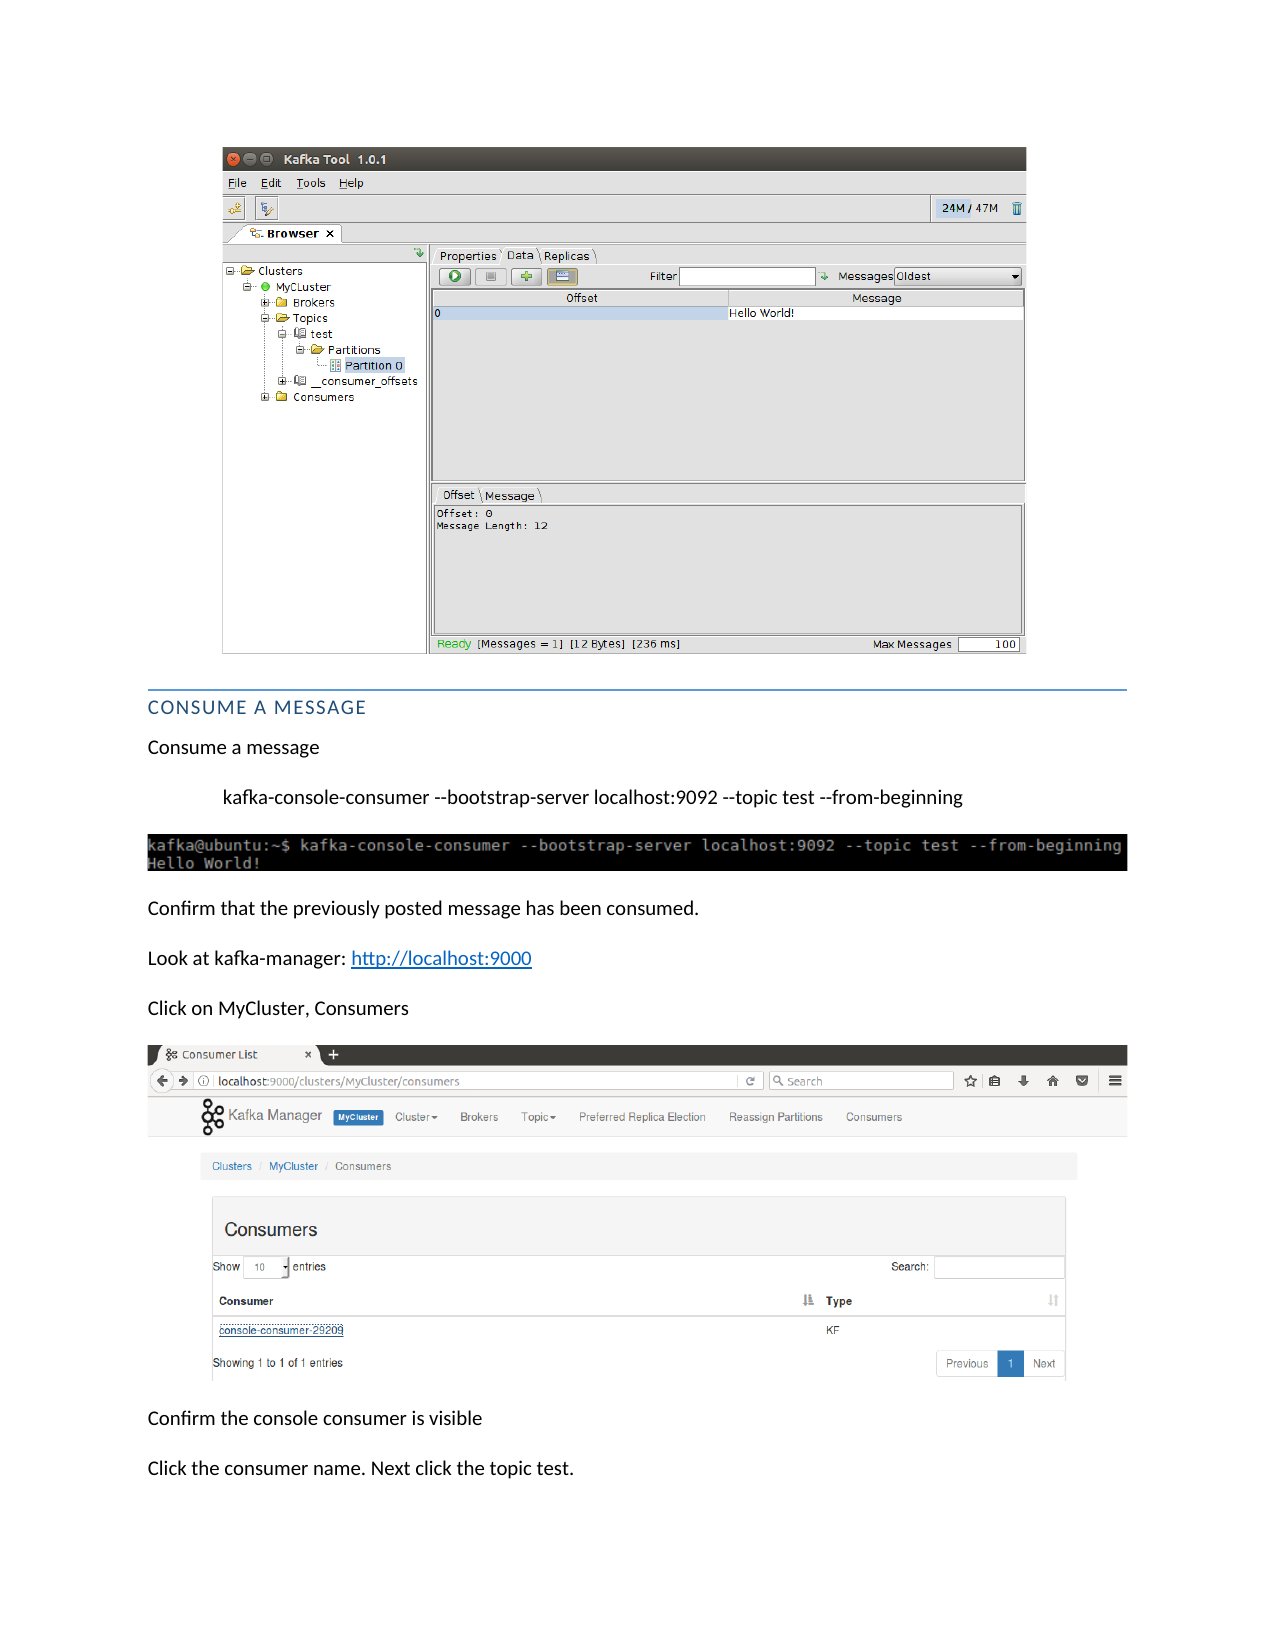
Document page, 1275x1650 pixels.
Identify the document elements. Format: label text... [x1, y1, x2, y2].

text Confirm the console consumer is visible [148, 1405, 1127, 1431]
picture [147, 834, 1128, 871]
text Look at kafka-manager: http://localhost:9000 [148, 946, 1127, 971]
subtitle Consume a message [148, 691, 1127, 720]
text Consume a message [148, 734, 1127, 759]
picture [222, 147, 1027, 654]
text Click on MyCluster, Consumers [148, 996, 1127, 1021]
picture [147, 1045, 1128, 1381]
text Confirm that the previously posted message has been consumed. [148, 896, 1127, 921]
text kafka-console-consumer --bootstrap-server localhost:9092 --topic test --from-beginning [148, 784, 1127, 809]
text Click the consumer name. Next click the topic test. [148, 1455, 1127, 1481]
